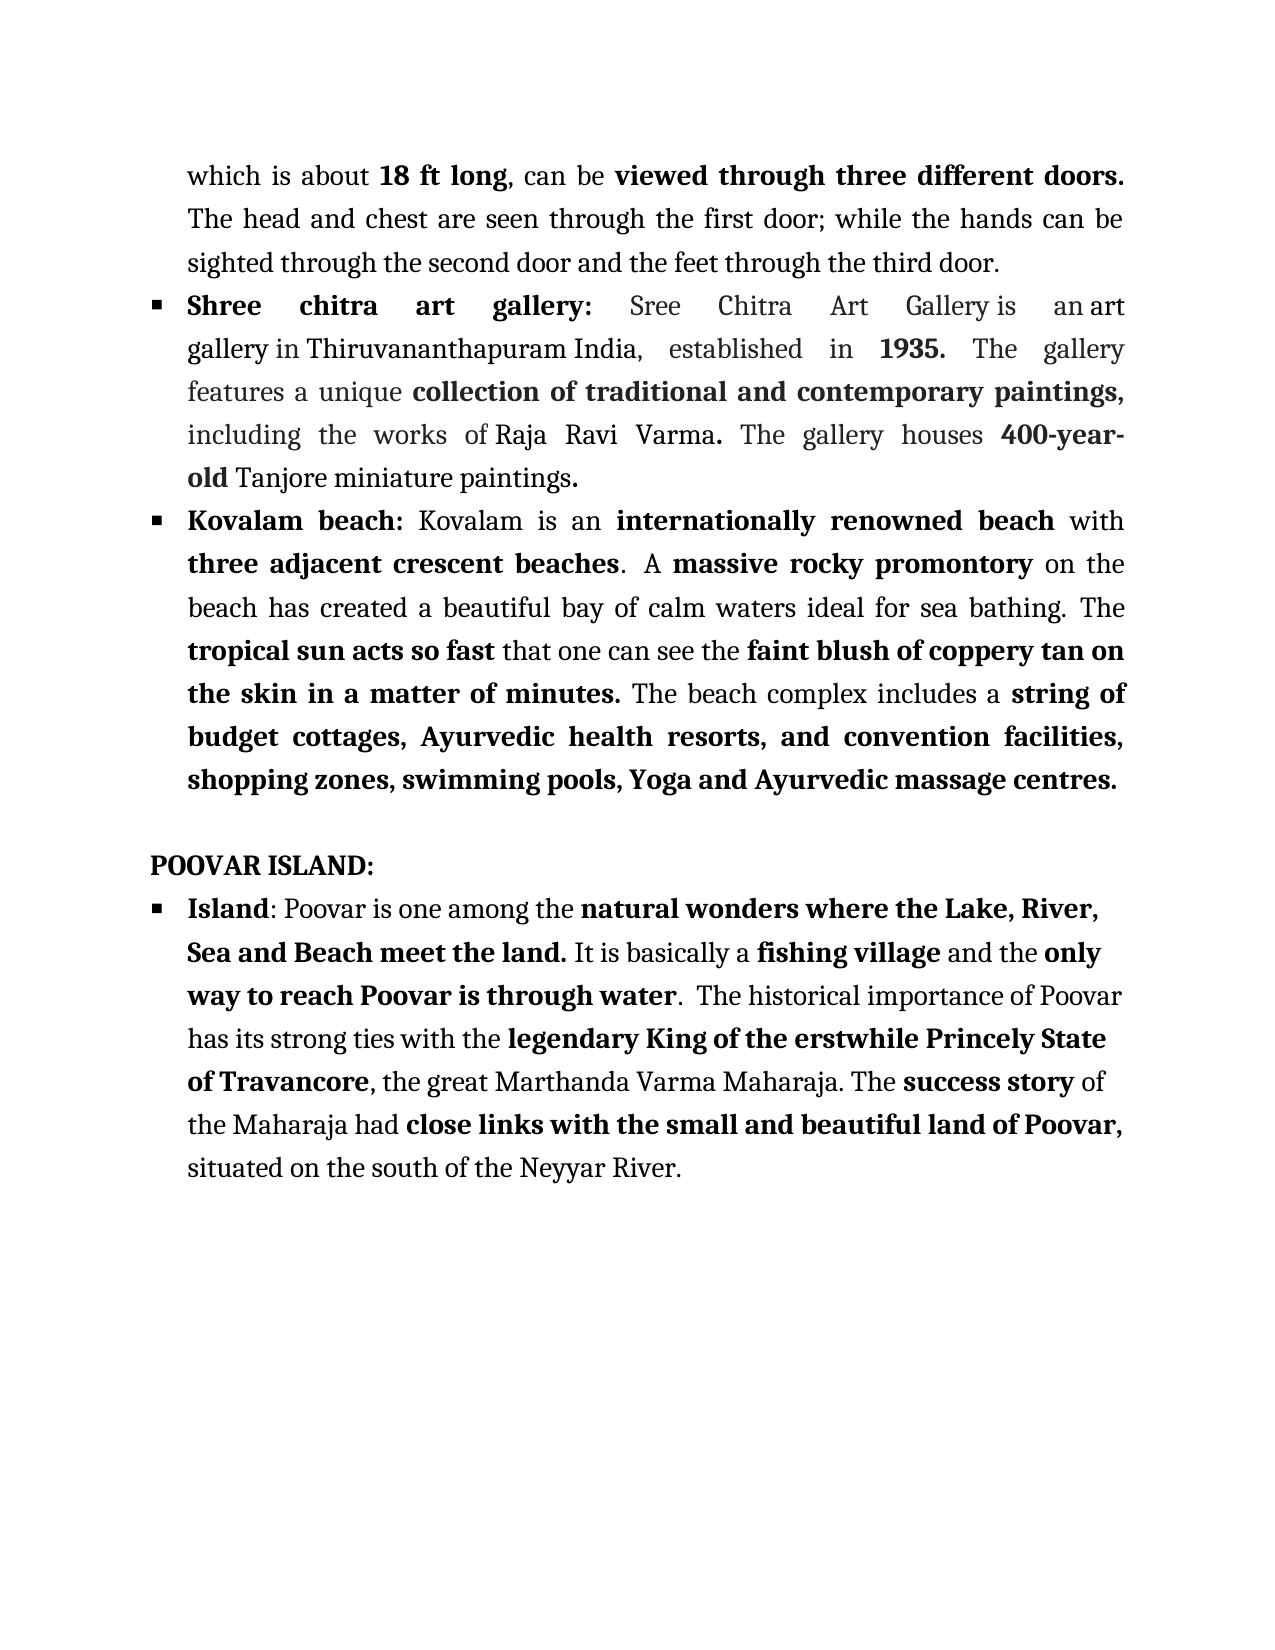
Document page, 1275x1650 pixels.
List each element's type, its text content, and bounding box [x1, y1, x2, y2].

list Shree chitra art gallery: Sree Chitra Art Gallery is an art gallery in Thiruvananthapuram India, established in 1935. The gallery features a unique collection of traditional and contemporary paintings, including the works of Raja Ravi Varma. The gallery houses 400-year-old Tanjore miniature paintings. [150, 279, 1125, 495]
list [150, 150, 1125, 279]
list Kovalam beach: Kovalam is an internationally renowned beach with three adjacent crescent beaches. A massive rocky promontory on the beach has created a beautiful bay of calm waters ideal for sea bathing. The tropical sun acts so fast that one can see the faint blush of coppery tan on the skin in a matter of minutes. The beach complex includes a string of budget cottages, Ayurvedic health resorts, and convention facilities, shopping zones, swimming pools, Yoga and Ayurvedic massage centres. [150, 495, 1125, 797]
list Island: Poovar is one among the natural wonders where the Lake, River, Sea and Beach meet the land. It is basically a fishing village and the only way to reach Poovar is through water. The historical importance of Poovar has its strong ties with the legendary King of the erstwhile Princely State of Travancore, the great Marthanda Varma Maharaja. The success story of the Maharaja had close links with the small and beautiful land of Poovar, situated on the south of the Neyyar River. [150, 883, 1125, 1185]
text POOVAR ISLAND: [150, 840, 1125, 883]
